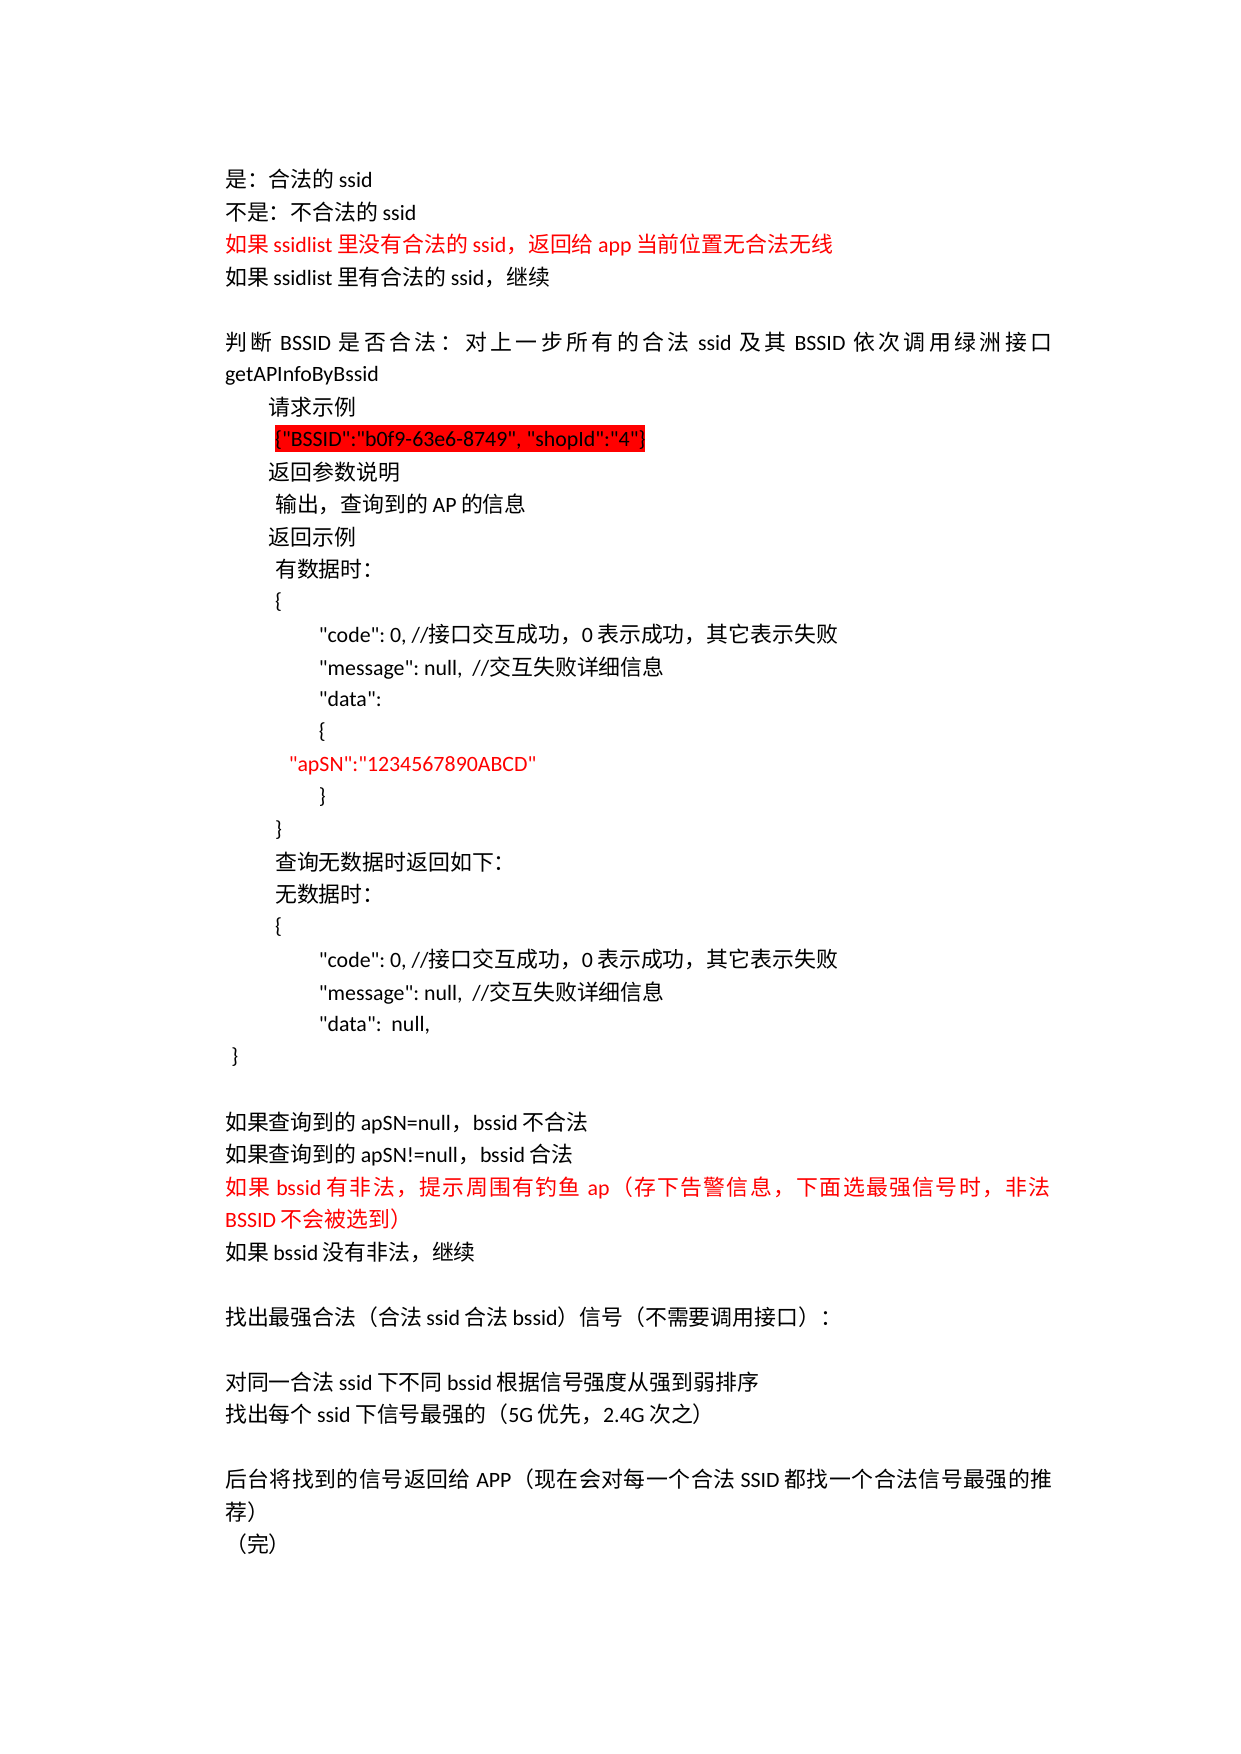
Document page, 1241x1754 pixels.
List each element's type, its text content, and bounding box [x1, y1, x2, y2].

list { [225, 909, 1053, 942]
list 是：合法的ssid [225, 162, 1053, 194]
list 如果ssidlist里有合法的ssid，继续 [225, 259, 1053, 292]
list 如果bssid没有非法，继续 [225, 1234, 1053, 1267]
list 查询无数据时返回如下： [225, 844, 1053, 877]
list 返回参数说明 [225, 454, 1053, 487]
list 有数据时： [225, 552, 1053, 584]
list 如果ssidlist里没有合法的ssid，返回给app当前位置无合法无线 [225, 227, 1053, 259]
list 后台将找到的信号返回给APP（现在会对每一个合法SSID都找一个合法信号最强的推荐） [225, 1462, 1053, 1527]
list 输出，查询到的AP的信息 [225, 487, 1053, 519]
list 不是：不合法的ssid [225, 194, 1053, 227]
list 无数据时： [225, 877, 1053, 909]
list 找出最强合法（合法ssid合法bssid）信号（不需要调用接口）： [225, 1299, 1053, 1332]
list "data": [225, 682, 1053, 714]
list 如果查询到的apSN=null，bssid不合法 [225, 1104, 1053, 1137]
list } [225, 779, 1053, 812]
list "data": null, [225, 1007, 1053, 1039]
list 对同一合法ssid下不同bssid根据信号强度从强到弱排序 [225, 1364, 1053, 1397]
list 如果bssid有非法，提示周围有钓鱼ap（存下告警信息，下面选最强信号时，非法BSSID不会被选到） [225, 1169, 1053, 1234]
list 判断BSSID是否合法：对上一步所有的合法ssid及其BSSID依次调用绿洲接口getAPInfoByBssid [225, 324, 1053, 389]
list 请求示例 [225, 389, 1053, 422]
list {"BSSID":"b0f9-63e6-8749", "shopId":"4"} [225, 422, 1053, 454]
list "apSN":"1234567890ABCD" [225, 747, 1053, 779]
list （完） [225, 1527, 1053, 1559]
list { [225, 584, 1053, 617]
list "code": 0, //接口交互成功，0表示成功，其它表示失败 [225, 617, 1053, 649]
list 返回示例 [225, 519, 1053, 552]
list 如果查询到的apSN!=null，bssid合法 [225, 1137, 1053, 1169]
list } [225, 1039, 1053, 1072]
list "message": null, //交互失败详细信息 [225, 649, 1053, 682]
list "code": 0, //接口交互成功，0表示成功，其它表示失败 [225, 942, 1053, 974]
list "message": null, //交互失败详细信息 [225, 974, 1053, 1007]
list 找出每个ssid下信号最强的（5G优先，2.4G次之） [225, 1397, 1053, 1429]
list { [225, 714, 1053, 747]
list } [225, 812, 1053, 844]
